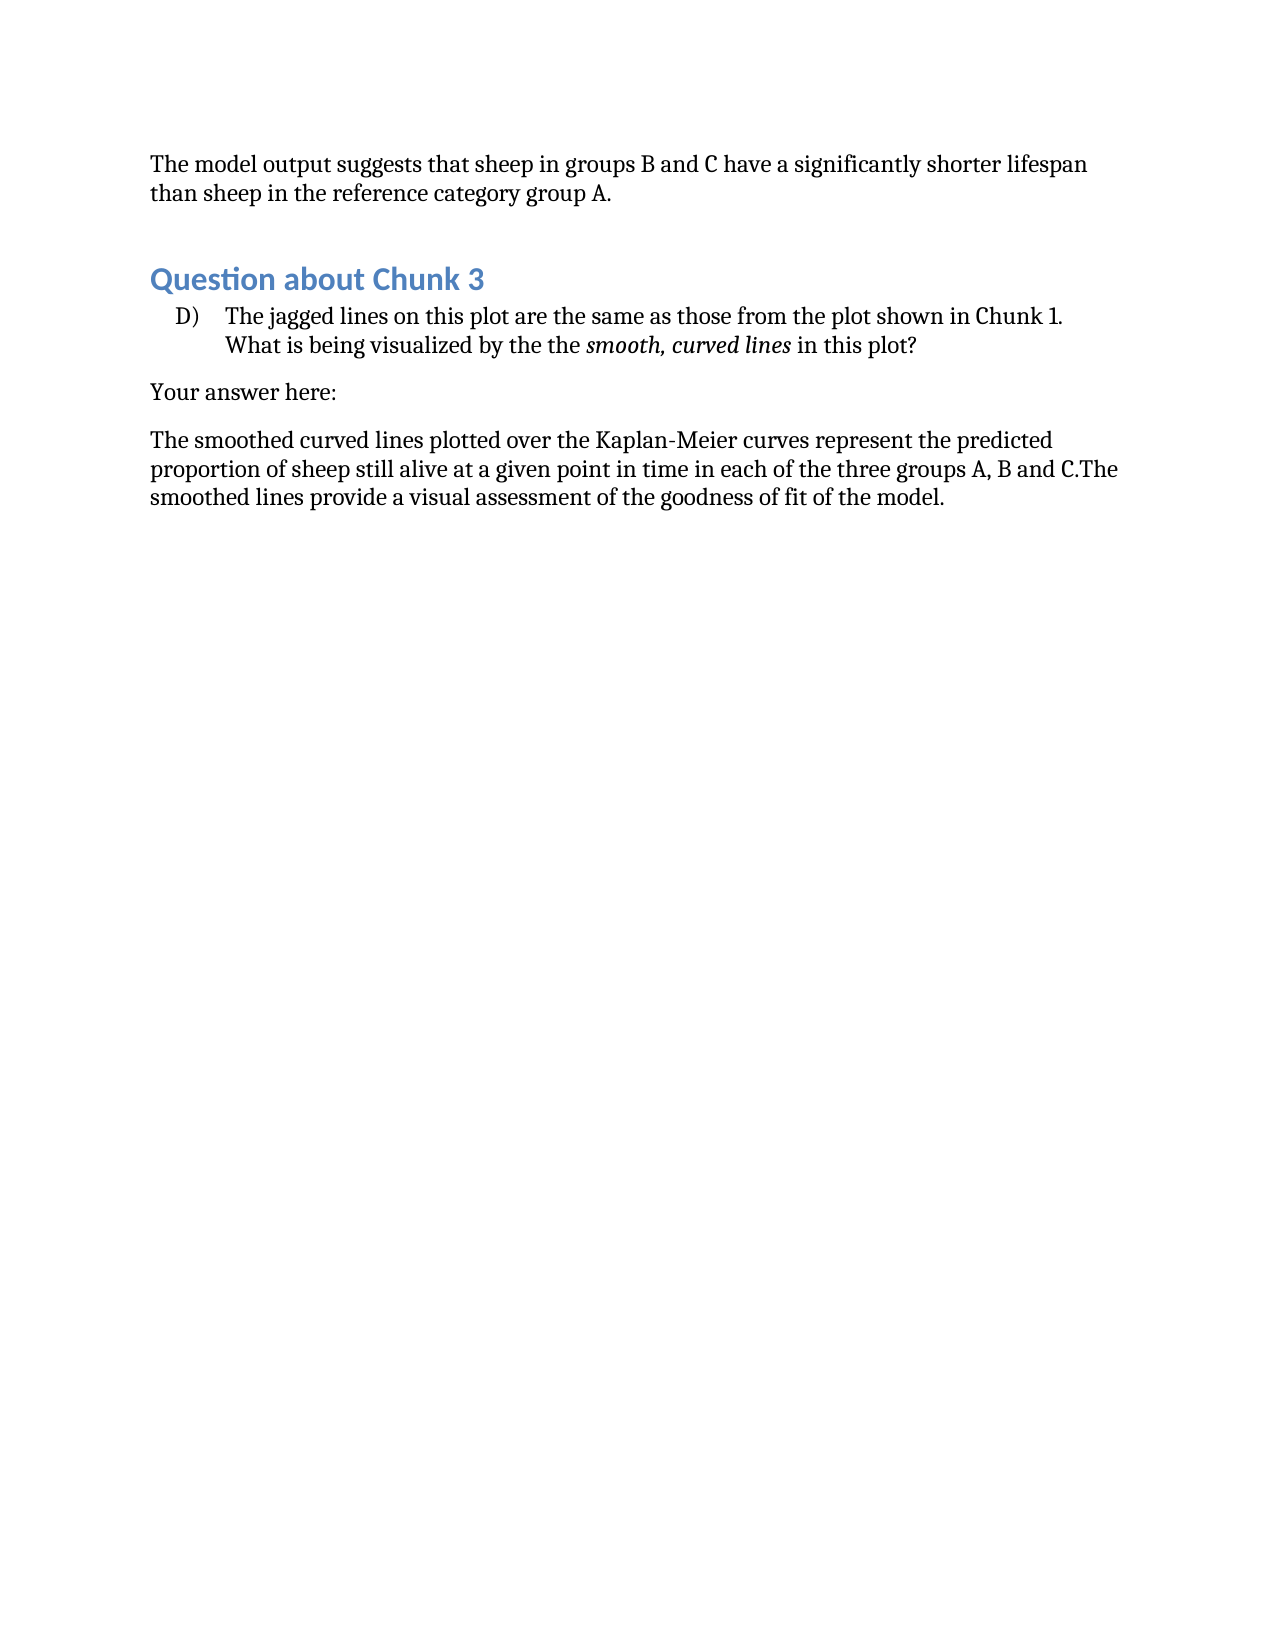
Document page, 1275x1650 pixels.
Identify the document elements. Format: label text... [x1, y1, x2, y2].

text The smoothed curved lines plotted over the Kaplan-Meier curves represent the predicted proportion of sheep still alive at a given point in time in each of the three groups A, B and C.The smoothed lines provide a visual assessment of the goodness of fit of the model. [150, 426, 1125, 512]
list The jagged lines on this plot are the same as those from the plot shown in Chunk 1. What is being visualized by the the smooth, curved lines in this plot? [175, 302, 1125, 359]
text Your answer here: [150, 378, 1125, 407]
subtitle Question about Chunk 3 [150, 257, 1125, 298]
text The model output suggests that sheep in groups B and C have a significantly shorter lifespan than sheep in the reference category group A. [150, 150, 1125, 207]
